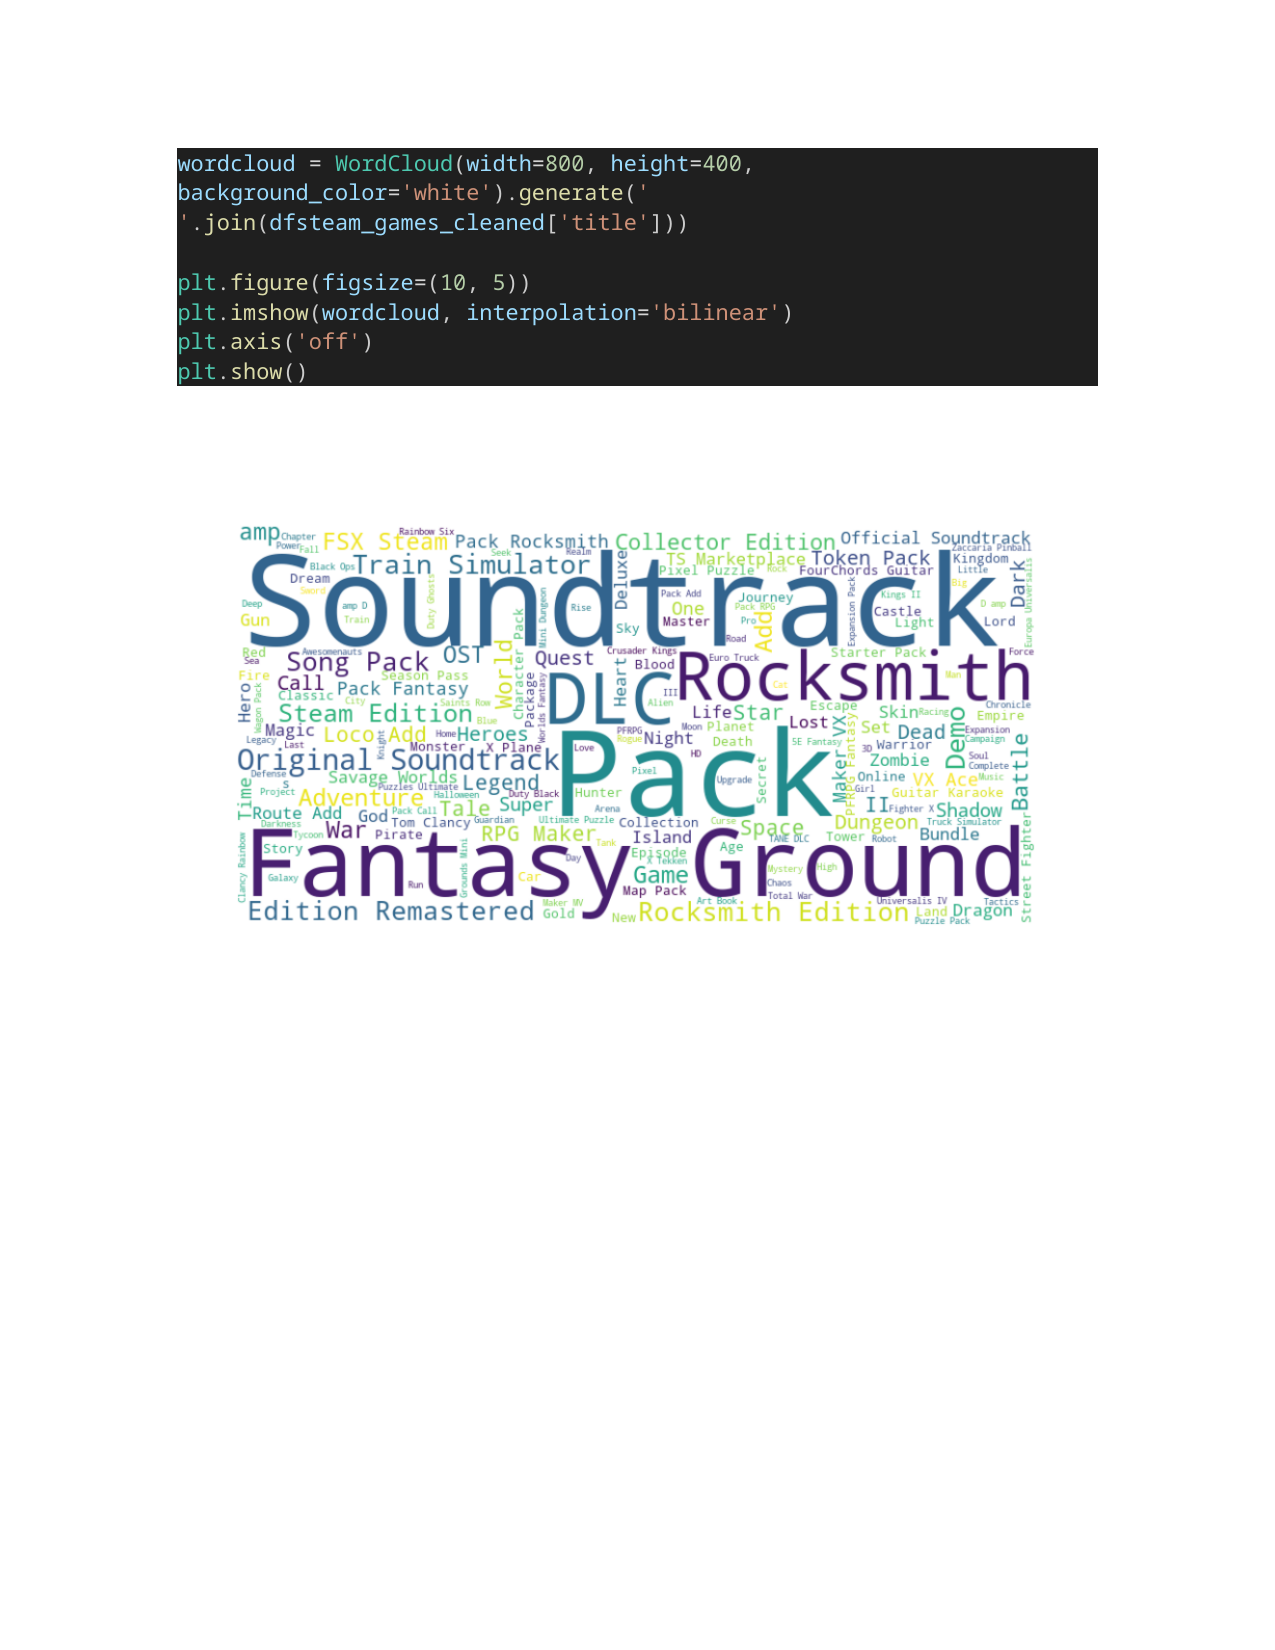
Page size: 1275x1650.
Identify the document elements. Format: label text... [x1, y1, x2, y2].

text wordcloud = WordCloud(width=800, height=400, background_color='white').generate(' '.join(dfsteam_games_cleaned['title'])) [177, 148, 1098, 237]
picture [177, 479, 1098, 951]
text plt.show() [177, 356, 1098, 386]
text plt.figure(figsize=(10, 5)) [177, 267, 1098, 297]
text plt.axis('off') [177, 326, 1098, 356]
text plt.imshow(wordcloud, interpolation='bilinear') [177, 297, 1098, 326]
